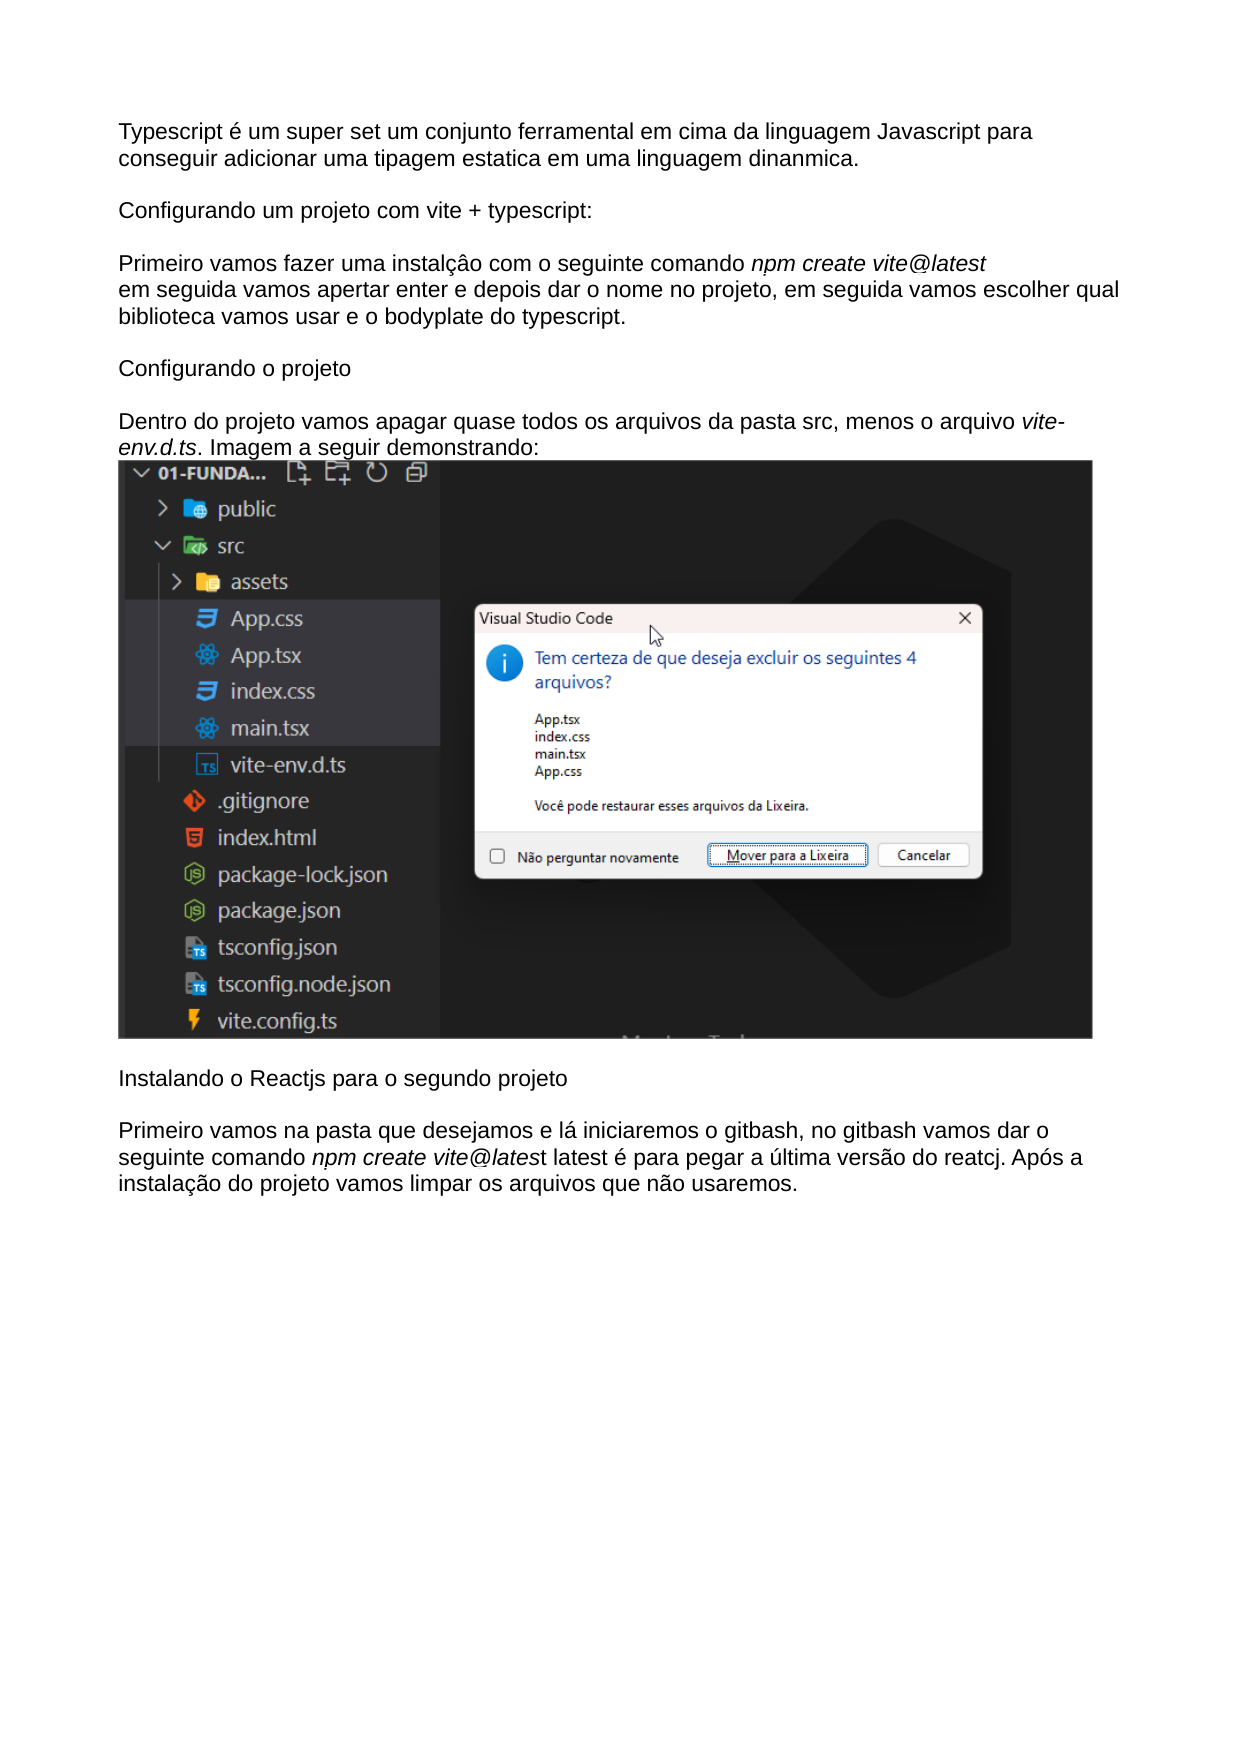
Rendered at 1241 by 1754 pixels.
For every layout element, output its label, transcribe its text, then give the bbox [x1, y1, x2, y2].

text Primeiro vamos fazer uma instalçâo com o seguinte comando npm create vite@latest [118, 250, 1122, 276]
text Instalando o Reactjs para o segundo projeto [118, 1065, 1122, 1091]
text Configurando um projeto com vite + typescript: [118, 197, 1122, 223]
text Configurando o projeto [118, 355, 1122, 382]
text Typescript é um super set um conjunto ferramental em cima da linguagem Javascript para conseguir adicionar uma tipagem estatica em uma linguagem dinanmica. [118, 118, 1122, 171]
text em seguida vamos apertar enter e depois dar o nome no projeto, em seguida vamos escolher qual biblioteca vamos usar e o bodyplate do typescript. [118, 276, 1122, 329]
picture [118, 460, 1093, 1039]
text Primeiro vamos na pasta que desejamos e lá iniciaremos o gitbash, no gitbash vamos dar o seguinte comando npm create vite@latest latest é para pegar a última versão do reatcj. Após a instalação do projeto vamos limpar os arquivos que não usaremos. [118, 1117, 1122, 1197]
